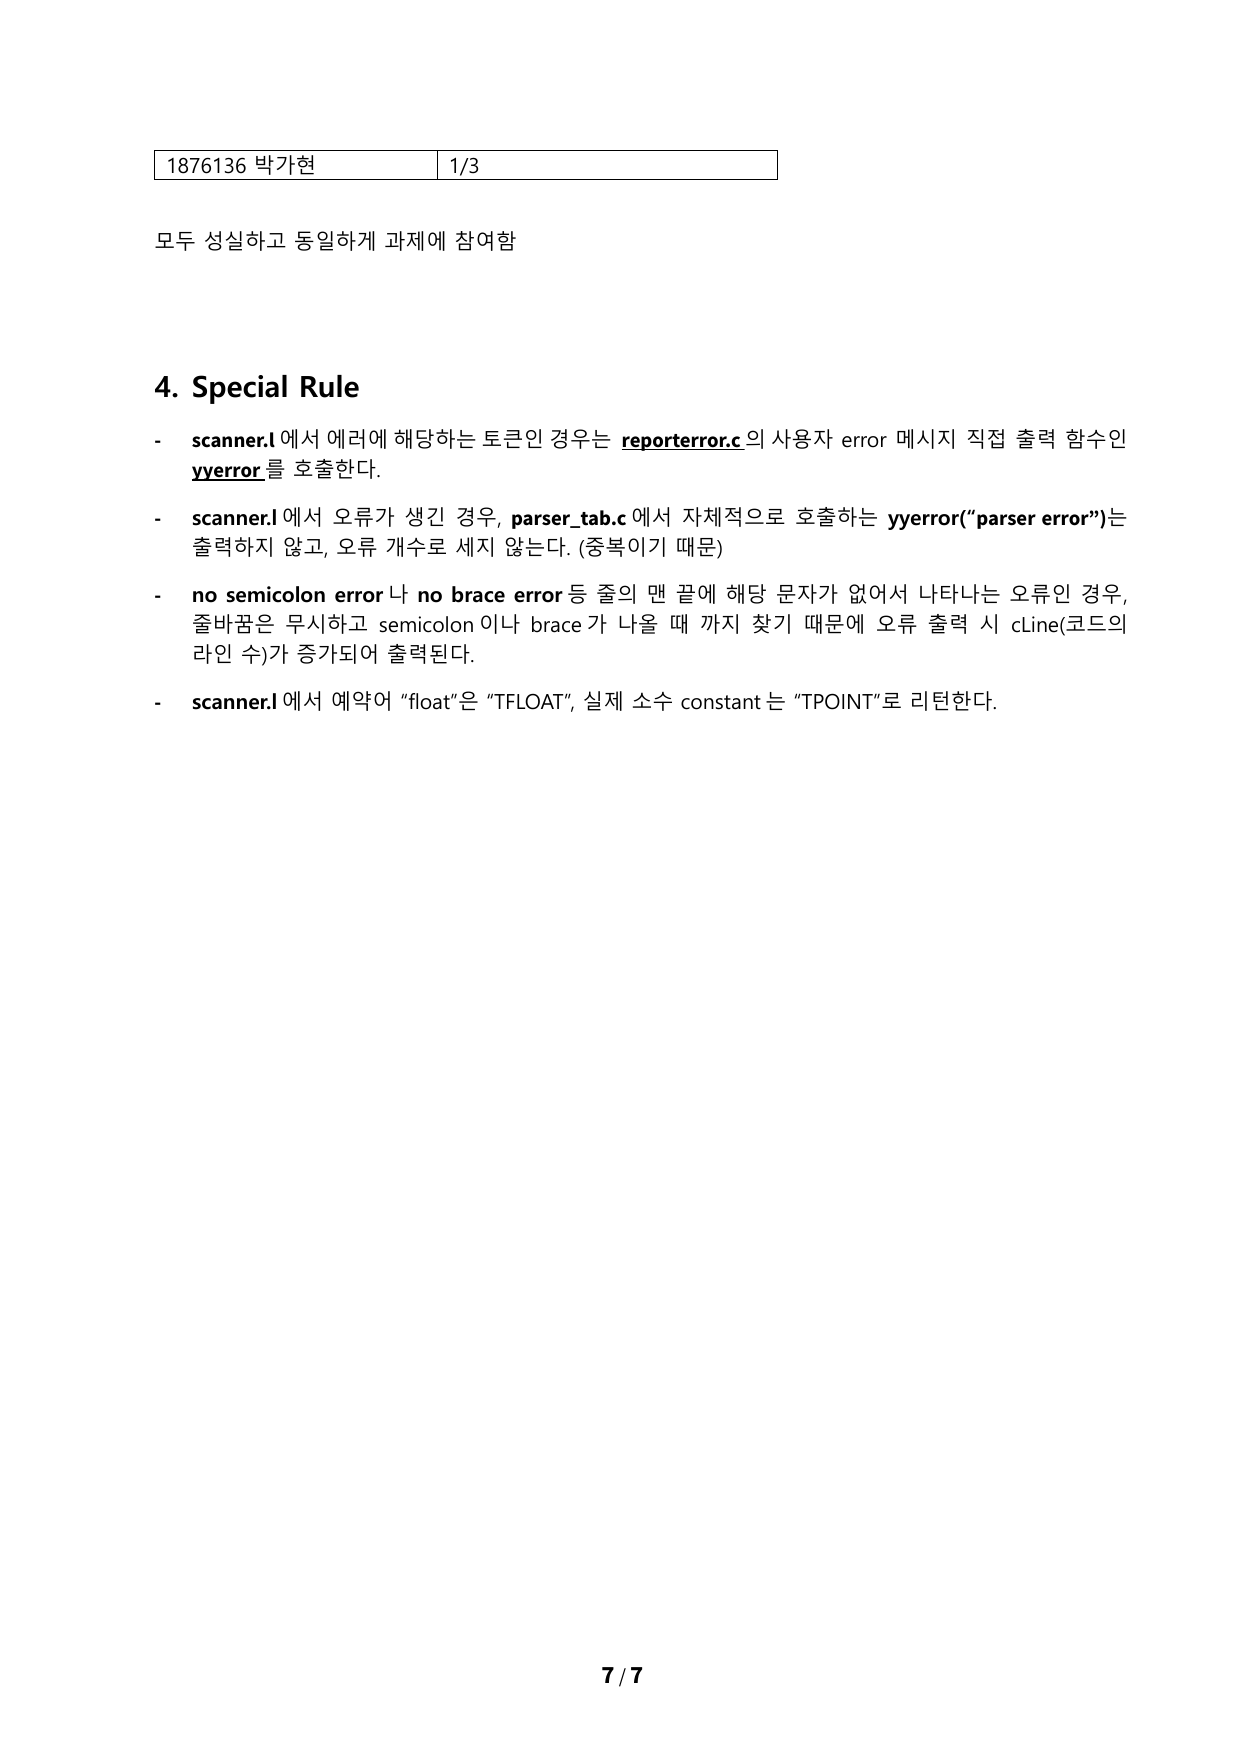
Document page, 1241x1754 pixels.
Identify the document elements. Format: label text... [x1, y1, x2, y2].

table_cell 1/3 [438, 151, 777, 179]
subtitle Special Rule [154, 366, 1128, 405]
text 모두 성실하고 동일하게 과제에 참여함 [154, 226, 1128, 254]
list no semicolon error나 no brace error등 줄의 맨 끝에 해당 문자가 없어서 나타나는 오류인 경우, 줄바꿈은 무시하고 semicolon이나 brace가 나올 때 까지 찾기 때문에 오류 출력 시 cLine(코드의 라인 수)가 증가되어 출력된다. [154, 579, 1128, 668]
list scanner.l에서 예약어 “float”은 “TFLOAT”, 실제 소수 constant는 “TPOINT”로 리턴한다. [154, 687, 1128, 715]
table_cell 1876136 박가현 [155, 151, 437, 179]
list scanner.l에서 에러에 해당하는 토큰인 경우는 reporterror.c의 사용자 error 메시지 직접 출력 함수인 yyerror 를 호출한다. [154, 424, 1128, 483]
list scanner.l에서 오류가 생긴 경우, parser_tab.c에서 자체적으로 호출하는 yyerror(“parser error”)는 출력하지 않고, 오류 개수로 세지 않는다. (중복이기 때문) [154, 502, 1128, 561]
